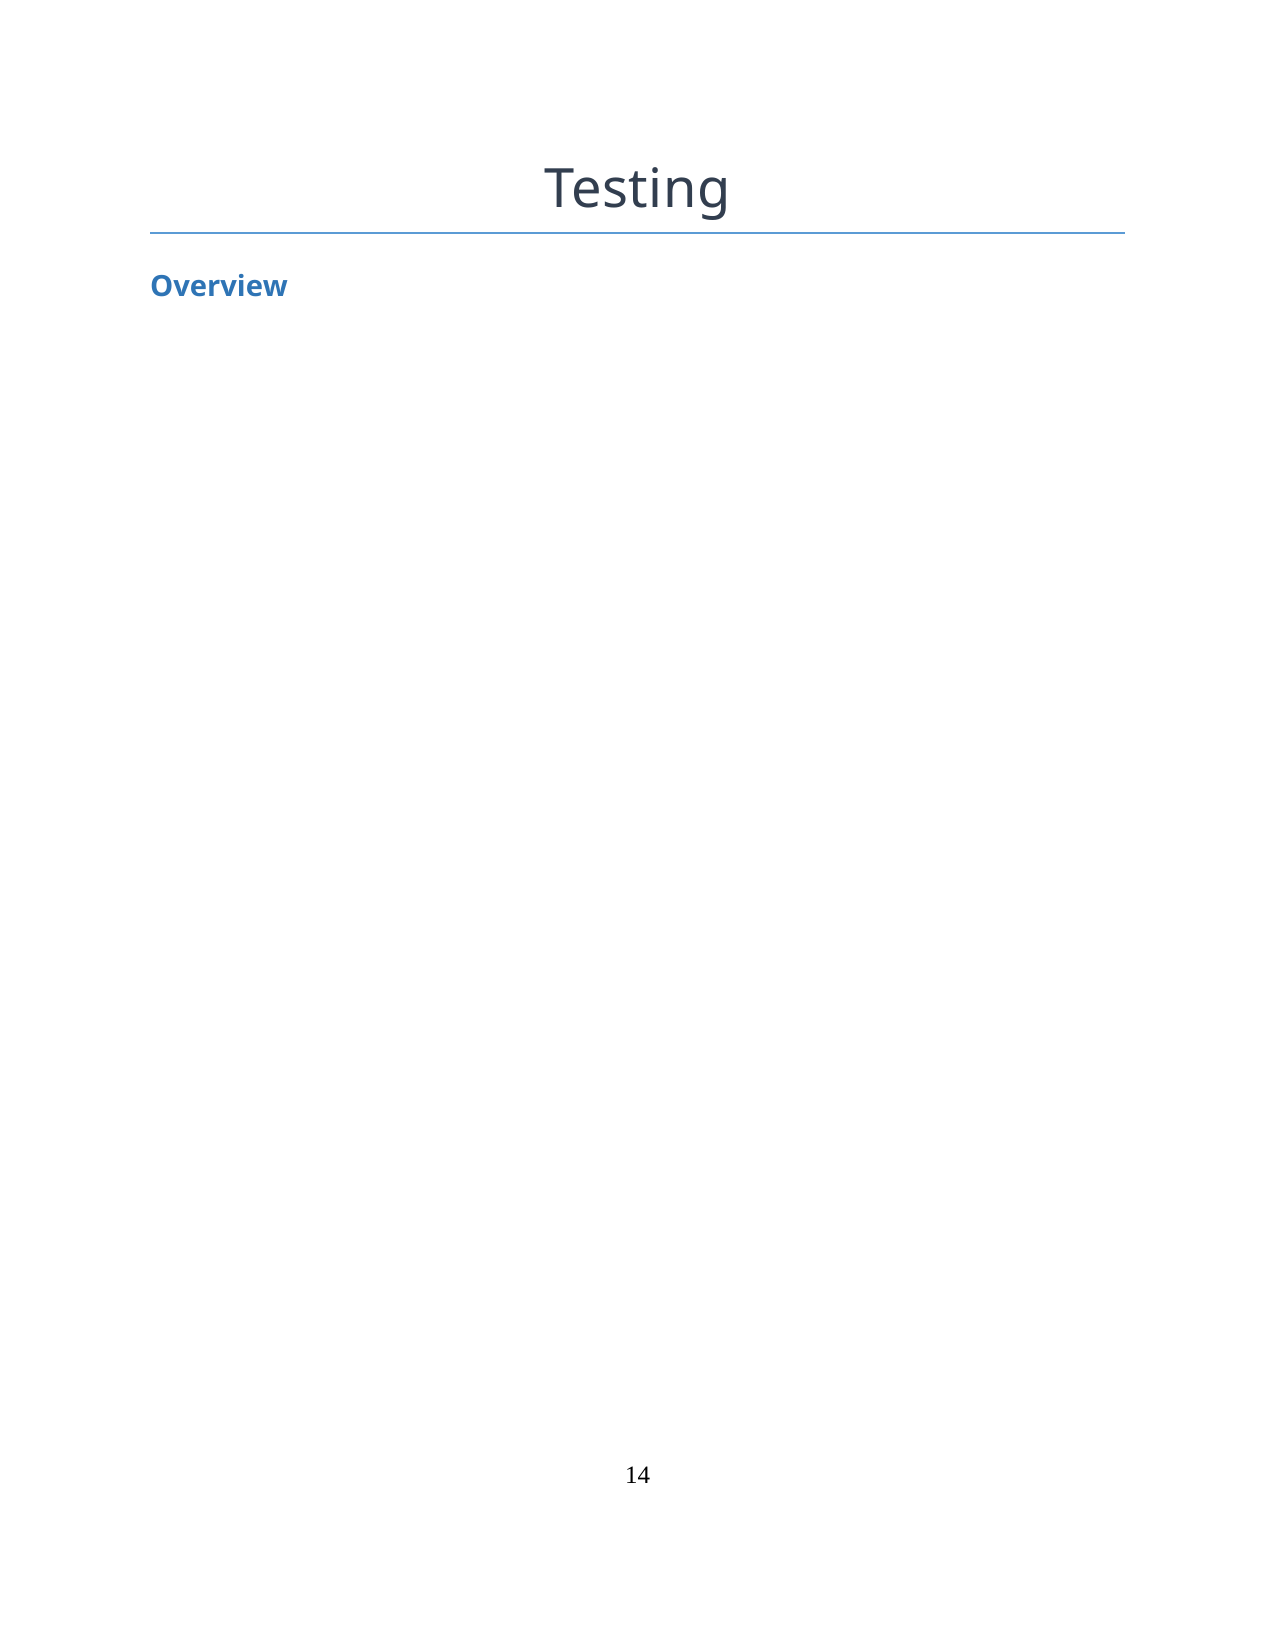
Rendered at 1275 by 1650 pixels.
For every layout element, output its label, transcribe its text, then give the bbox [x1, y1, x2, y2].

title Testing [150, 150, 1125, 232]
subtitle Overview [150, 265, 1125, 305]
